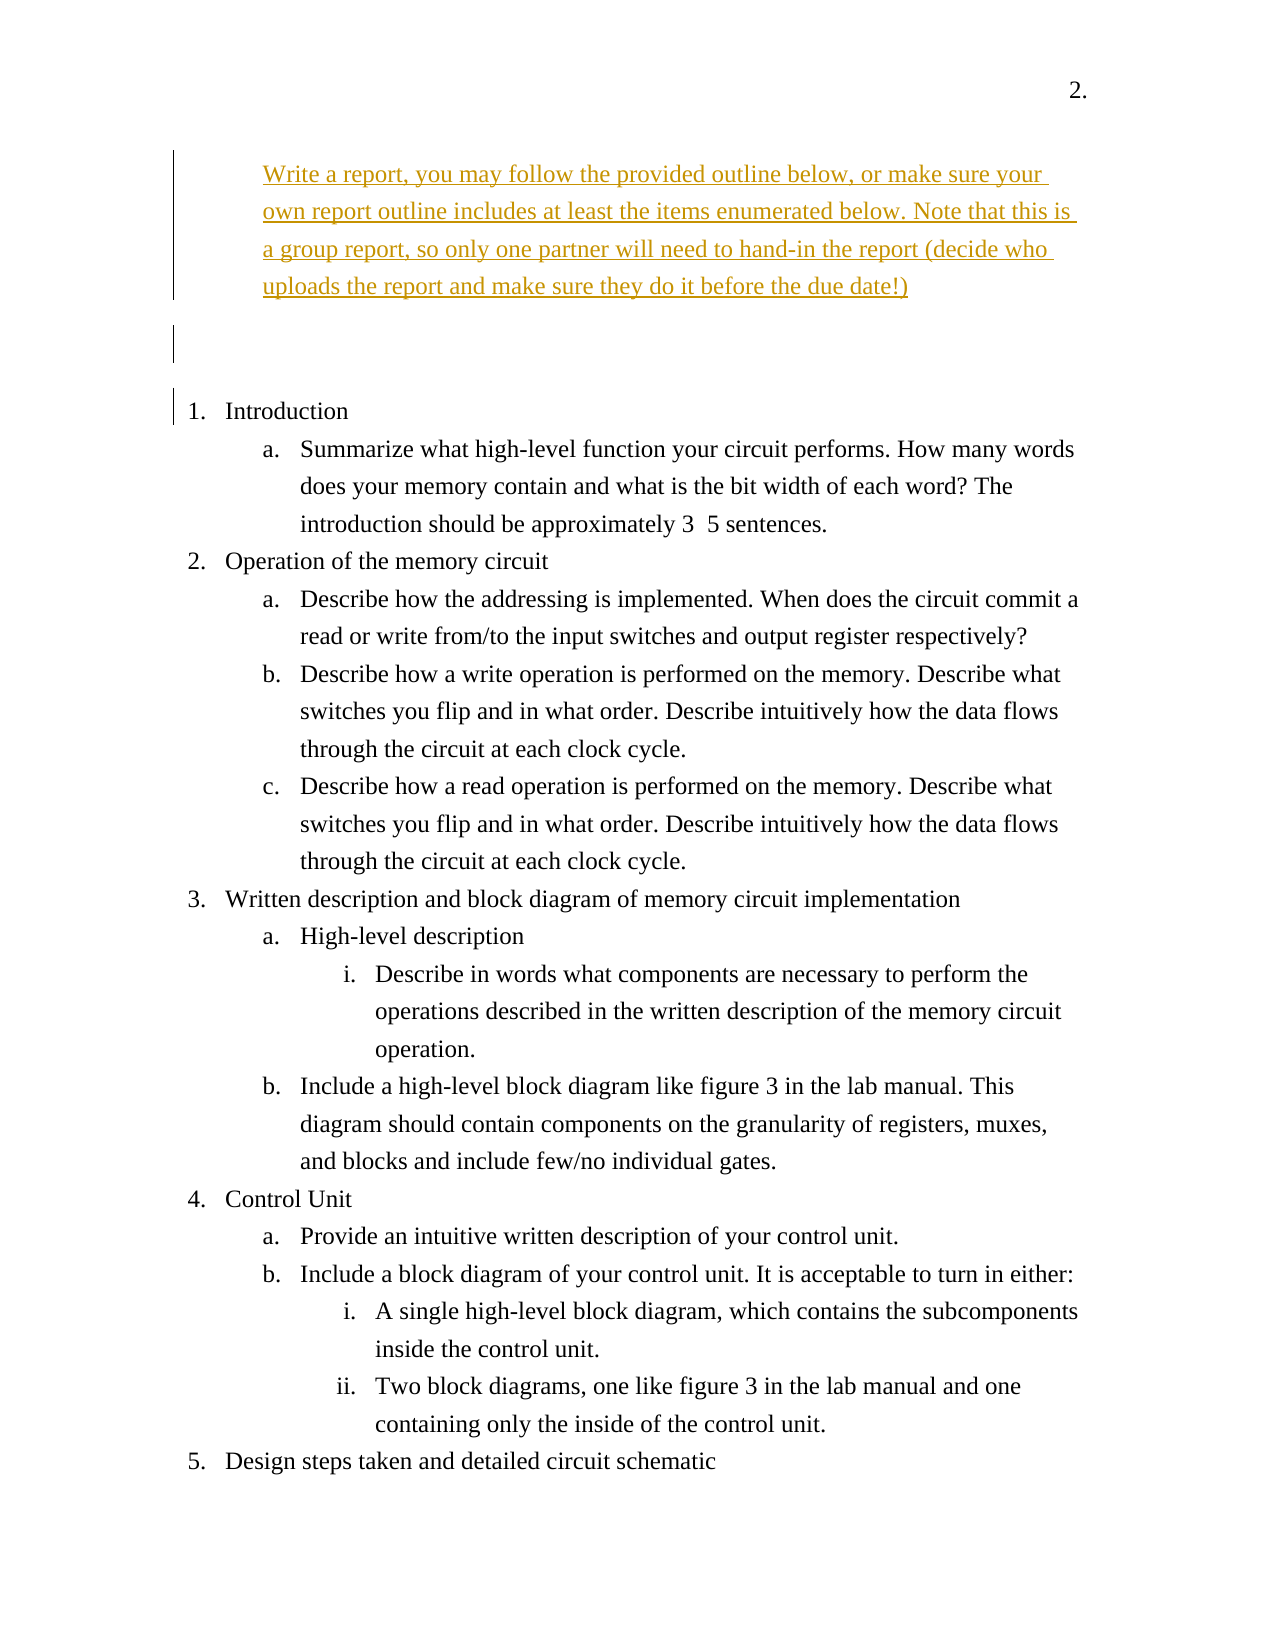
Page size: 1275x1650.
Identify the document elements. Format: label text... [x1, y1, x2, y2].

list Describe how the addressing is implemented. When does the circuit commit a read or write from/to the input switches and output register respectively? [262, 575, 1087, 650]
list Two block diagrams, one like figure 3 in the lab manual and one containing only the inside of the control unit. [356, 1362, 1087, 1437]
list Describe how a write operation is performed on the memory. Describe what switches you flip and in what order. Describe intuitively how the data flows through the circuit at each clock cycle. [262, 650, 1087, 762]
list A single high-level block diagram, which contains the sub­components inside the control unit. [356, 1287, 1087, 1362]
list Introduction [187, 387, 1087, 425]
list Include a block diagram of your control unit. It is acceptable to turn in either: [262, 1250, 1087, 1287]
list Provide an intuitive written description of your control unit. [262, 1212, 1087, 1250]
list Describe in words what components are necessary to perform the operations described in the written description of the memory circuit operation. [356, 950, 1087, 1062]
list Describe how a read operation is performed on the memory. Describe what switches you flip and in what order. Describe intuitively how the data flows through the circuit at each clock cycle. [262, 762, 1087, 875]
list Control Unit [187, 1175, 1087, 1212]
list Summarize what high-level function your circuit performs. How many words does your memory contain and what is the bit width of each word? The introduction should be approximately 3 ­ 5 sentences. [262, 425, 1087, 537]
list Design steps taken and detailed circuit schematic [187, 1437, 1087, 1475]
list High-level description [262, 912, 1087, 950]
list Written description and block diagram of memory circuit implementation [187, 875, 1087, 912]
list Operation of the memory circuit [187, 537, 1087, 575]
list Include a high-level block diagram like figure 3 in the lab manual. This diagram should contain components on the granularity of registers, muxes, and blocks and include few/no individual gates. [262, 1062, 1087, 1175]
